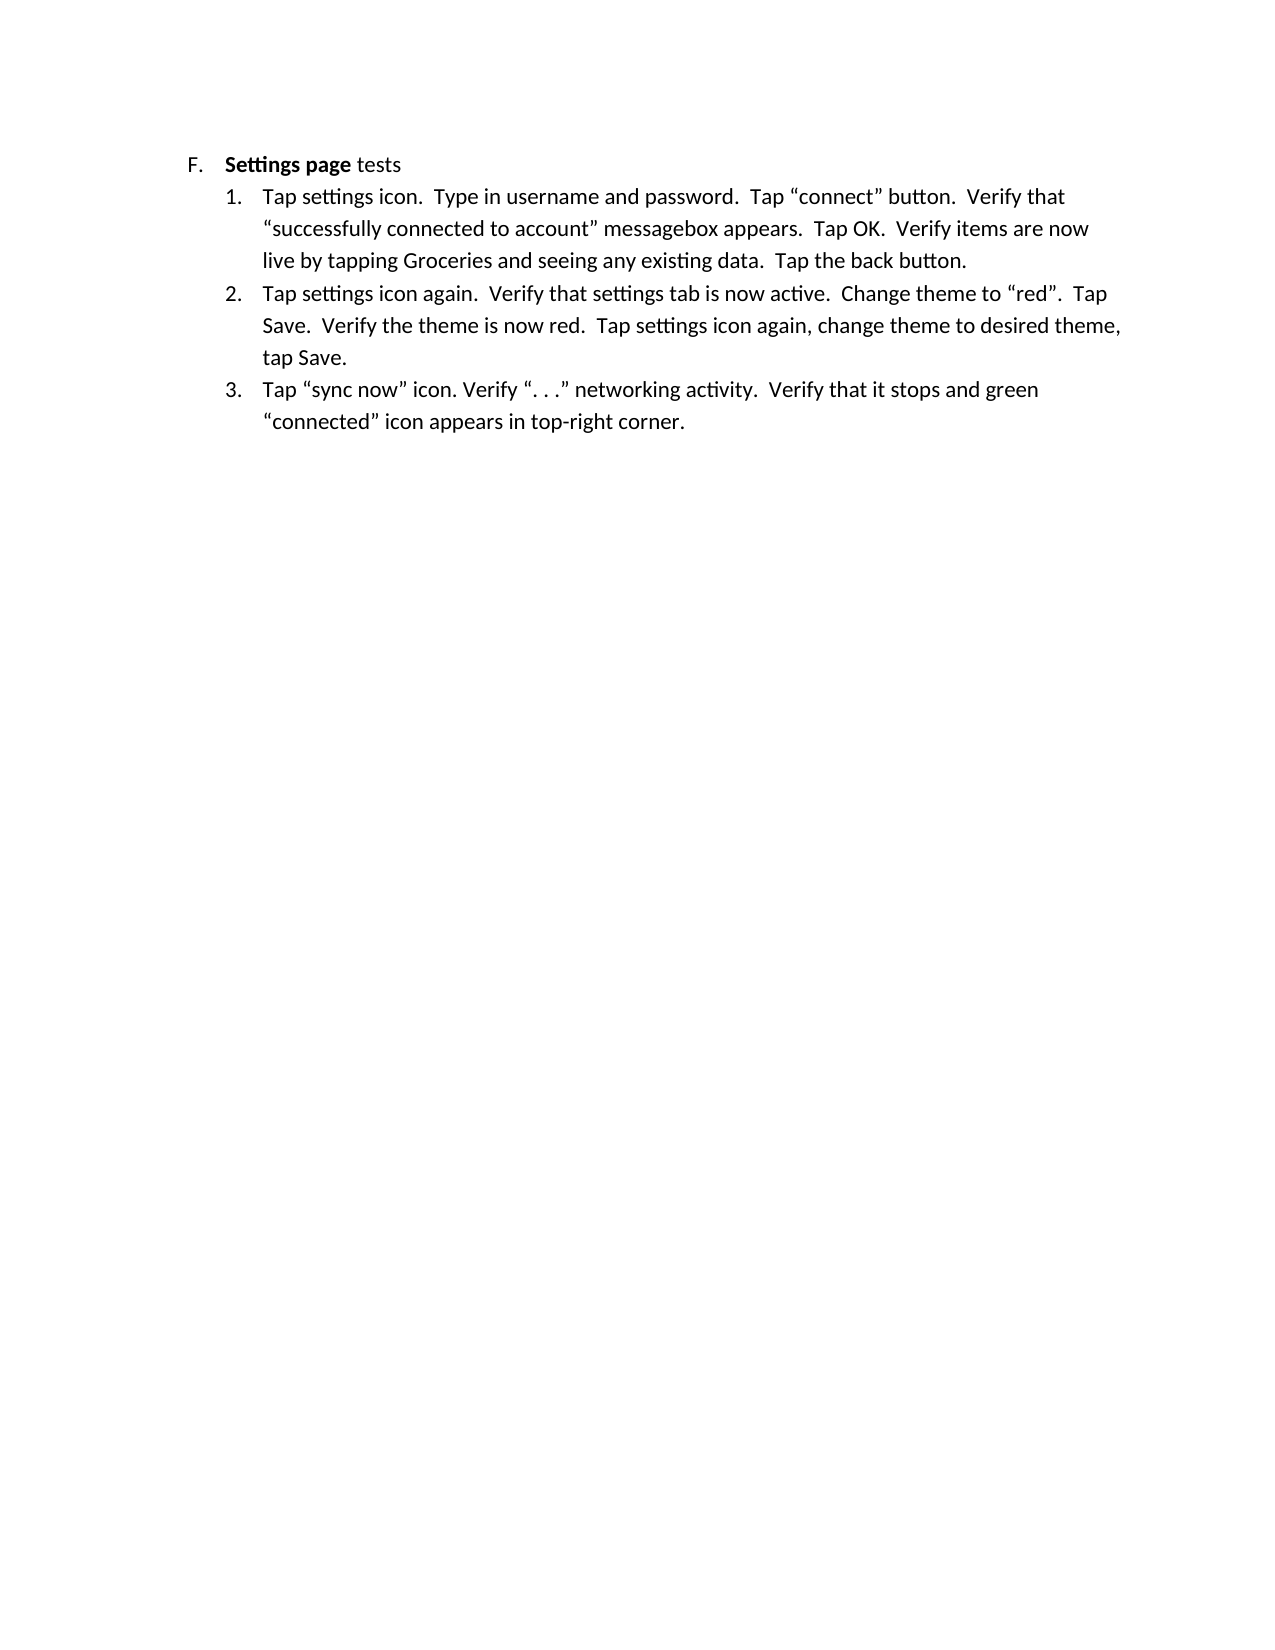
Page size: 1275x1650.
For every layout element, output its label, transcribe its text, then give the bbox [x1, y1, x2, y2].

list Settings page tests [187, 150, 1125, 178]
list Tap settings icon again. Verify that settings tab is now active. Change theme to “red”. Tap Save. Verify the theme is now red. Tap settings icon again, change theme to desired theme, tap Save. [225, 279, 1125, 371]
list Tap settings icon. Type in username and password. Tap “connect” button. Verify that “successfully connected to account” messagebox appears. Tap OK. Verify items are now live by tapping Groceries and seeing any existing data. Tap the back button. [225, 182, 1125, 274]
list Tap “sync now” icon. Verify “. . .” networking activity. Verify that it stops and green “connected” icon appears in top-right corner. [225, 375, 1125, 436]
